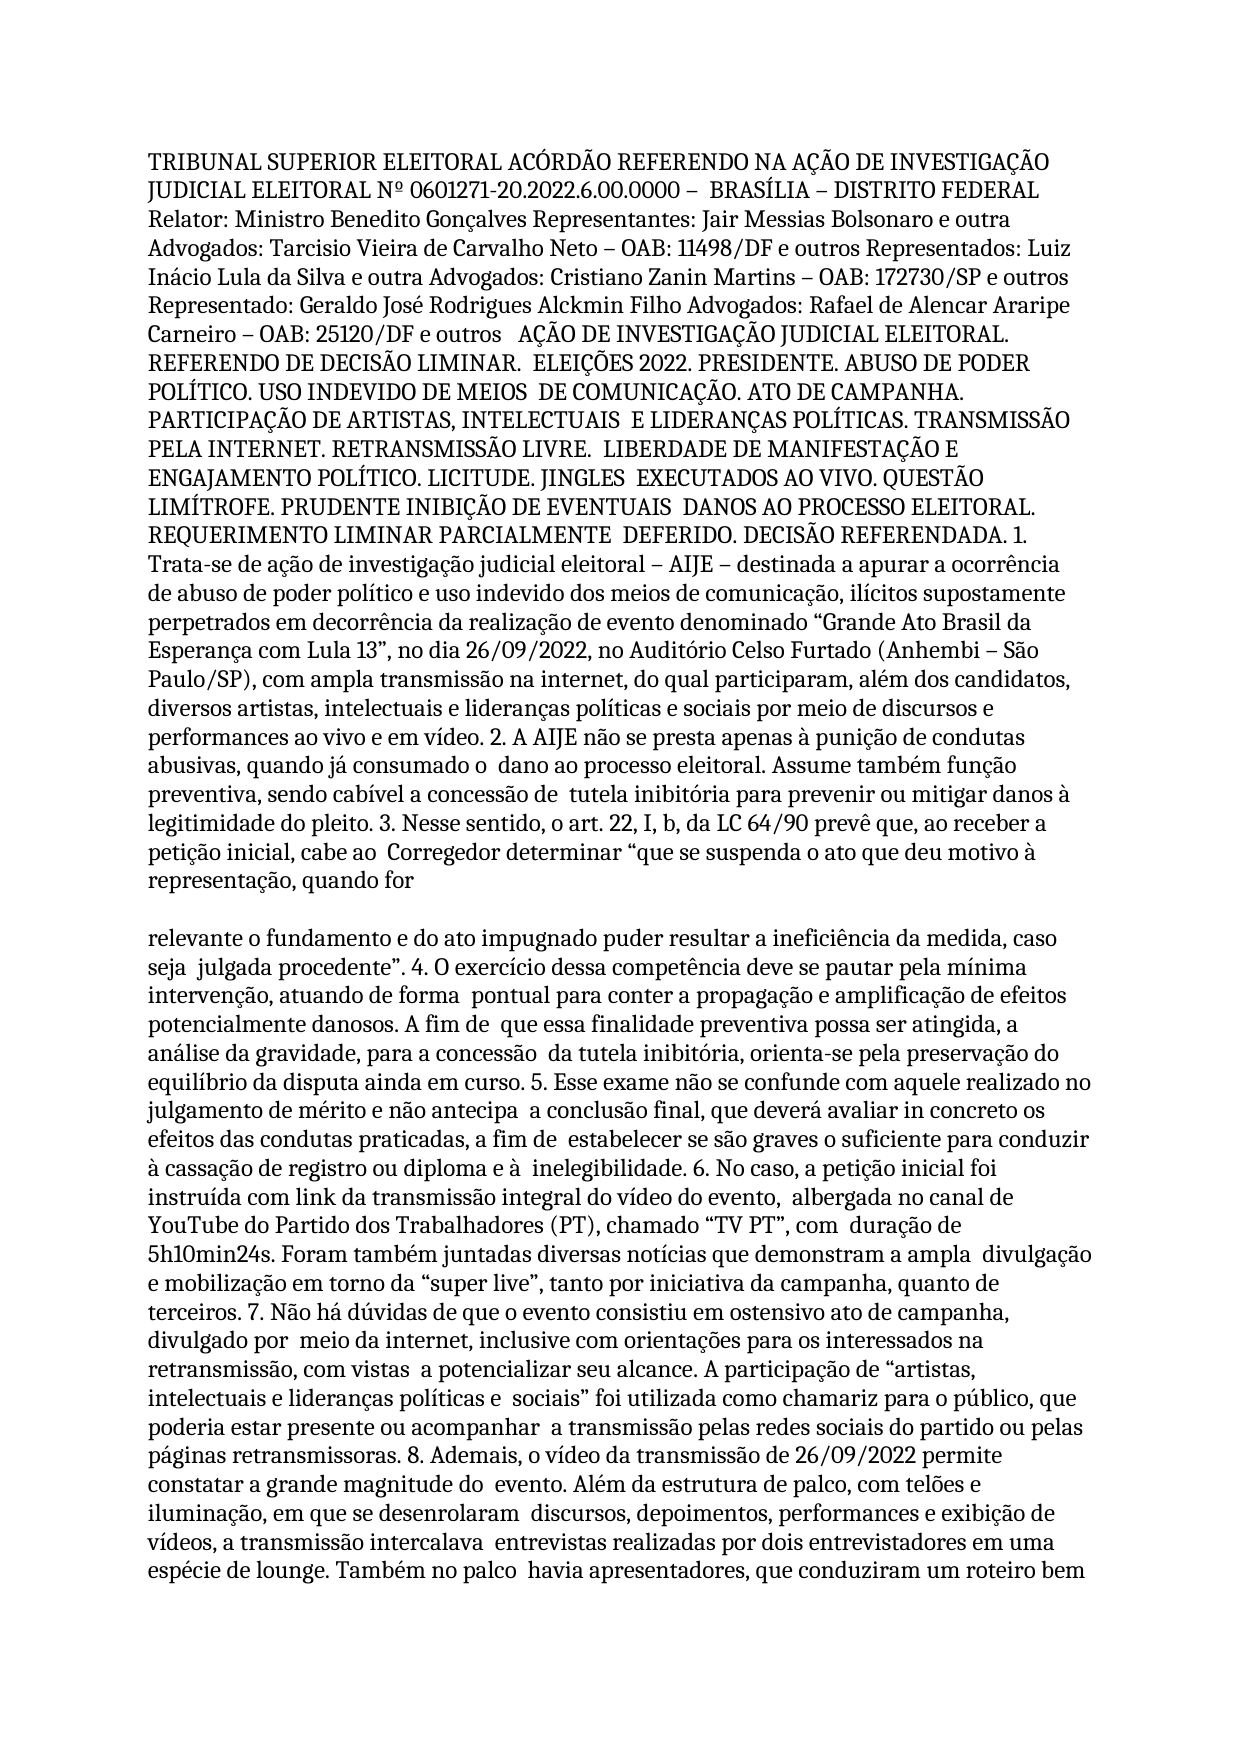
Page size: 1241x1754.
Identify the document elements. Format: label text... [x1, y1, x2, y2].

text TRIBUNAL SUPERIOR ELEITORAL ACÓRDÃO REFERENDO NA AÇÃO DE INVESTIGAÇÃO JUDICIAL ELEITORAL Nº 0601271-20.2022.6.00.0000 – BRASÍLIA – DISTRITO FEDERAL Relator: Ministro Benedito Gonçalves Representantes: Jair Messias Bolsonaro e outra Advogados: Tarcisio Vieira de Carvalho Neto – OAB: 11498/DF e outros Representados: Luiz Inácio Lula da Silva e outra Advogados: Cristiano Zanin Martins – OAB: 172730/SP e outros Representado: Geraldo José Rodrigues Alckmin Filho Advogados: Rafael de Alencar Araripe Carneiro – OAB: 25120/DF e outros AÇÃO DE INVESTIGAÇÃO JUDICIAL ELEITORAL. REFERENDO DE DECISÃO LIMINAR. ELEIÇÕES 2022. PRESIDENTE. ABUSO DE PODER POLÍTICO. USO INDEVIDO DE MEIOS DE COMUNICAÇÃO. ATO DE CAMPANHA. PARTICIPAÇÃO DE ARTISTAS, INTELECTUAIS E LIDERANÇAS POLÍTICAS. TRANSMISSÃO PELA INTERNET. RETRANSMISSÃO LIVRE. LIBERDADE DE MANIFESTAÇÃO E ENGAJAMENTO POLÍTICO. LICITUDE. JINGLES EXECUTADOS AO VIVO. QUESTÃO LIMÍTROFE. PRUDENTE INIBIÇÃO DE EVENTUAIS DANOS AO PROCESSO ELEITORAL. REQUERIMENTO LIMINAR PARCIALMENTE DEFERIDO. DECISÃO REFERENDADA. 1. Trata-se de ação de investigação judicial eleitoral – AIJE – destinada a apurar a ocorrência de abuso de poder político e uso indevido dos meios de comunicação, ilícitos supostamente perpetrados em decorrência da realização de evento denominado “Grande Ato Brasil da Esperança com Lula 13”, no dia 26/09/2022, no Auditório Celso Furtado (Anhembi – São Paulo/SP), com ampla transmissão na internet, do qual participaram, além dos candidatos, diversos artistas, intelectuais e lideranças políticas e sociais por meio de discursos e performances ao vivo e em vídeo. 2. A AIJE não se presta apenas à punição de condutas abusivas, quando já consumado o dano ao processo eleitoral. Assume também função preventiva, sendo cabível a concessão de tutela inibitória para prevenir ou mitigar danos à legitimidade do pleito. 3. Nesse sentido, o art. 22, I, b, da LC 64/90 prevê que, ao receber a petição inicial, cabe ao Corregedor determinar “que se suspenda o ato que deu motivo à representação, quando for [148, 148, 1093, 895]
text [148, 924, 1093, 1585]
